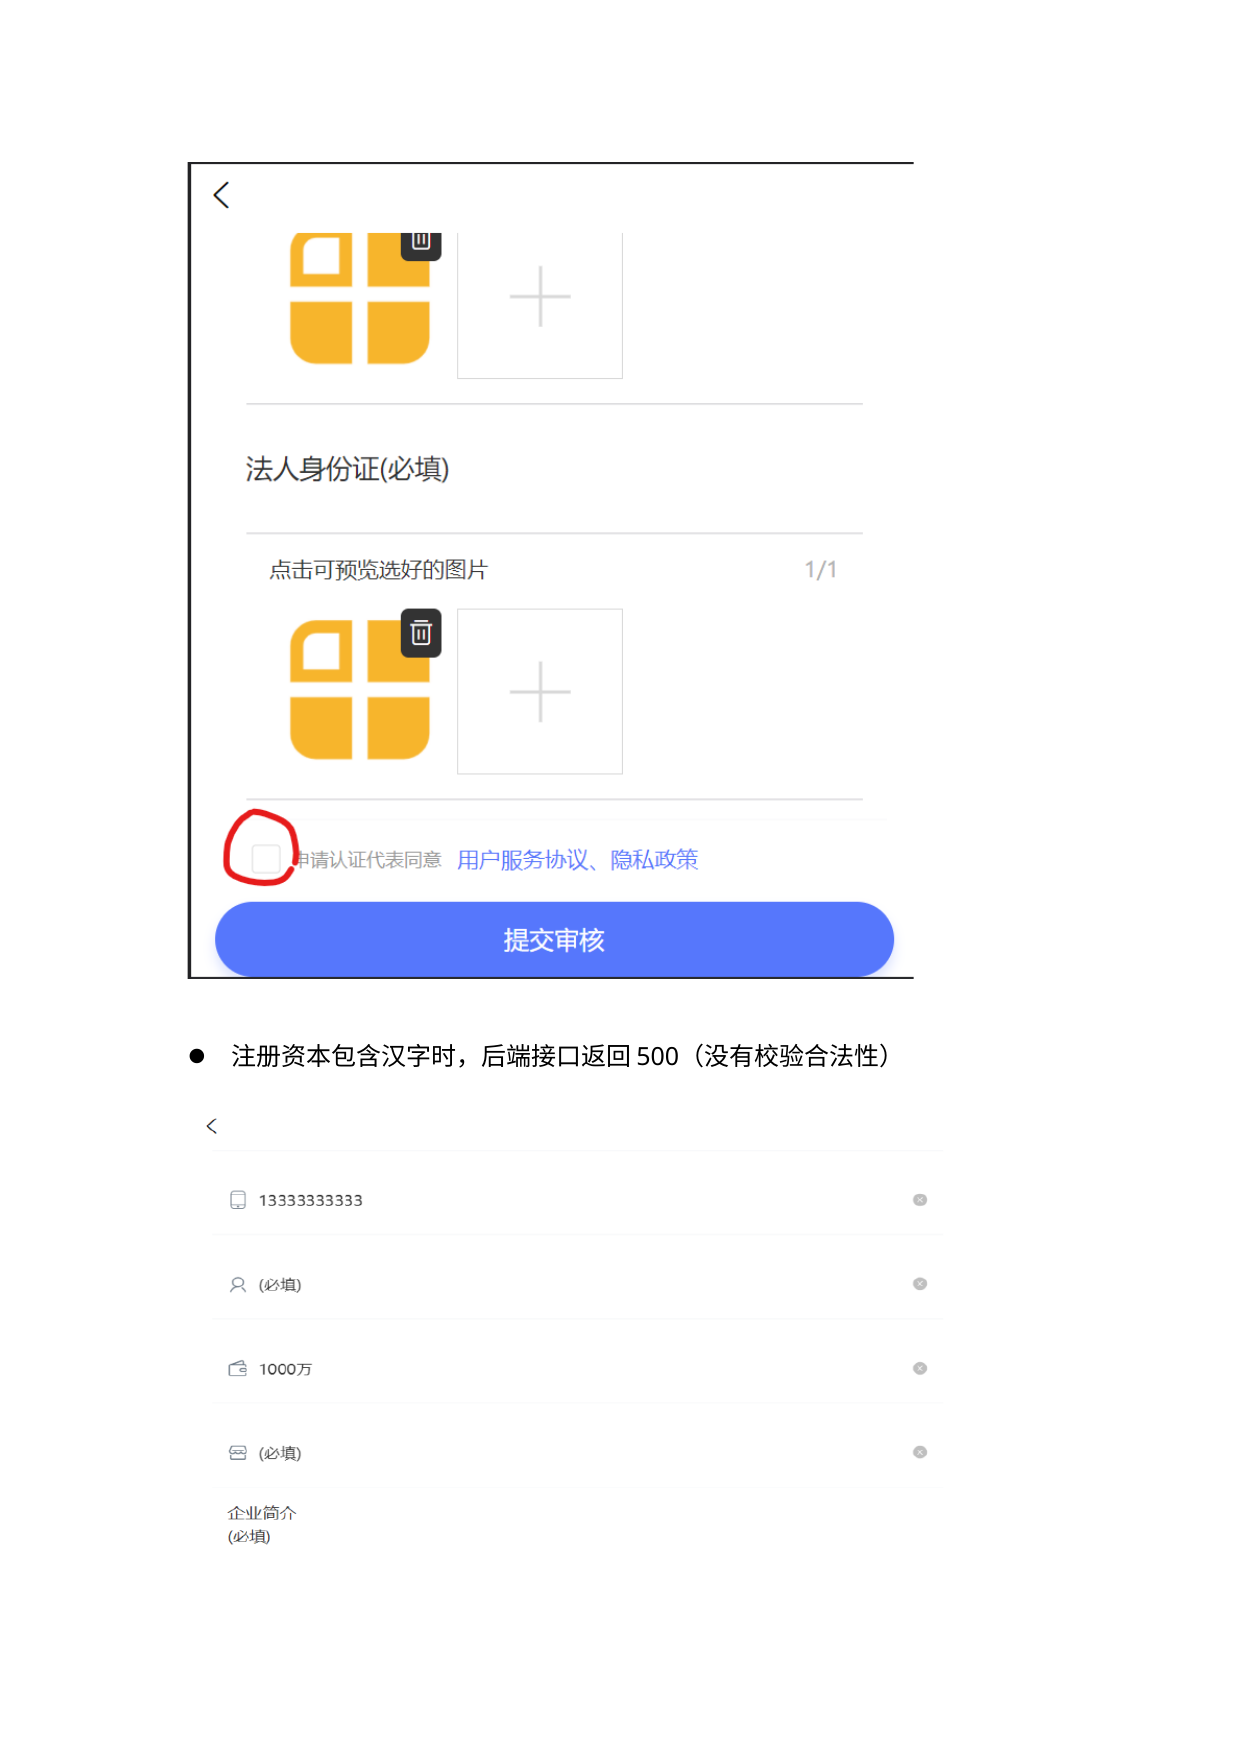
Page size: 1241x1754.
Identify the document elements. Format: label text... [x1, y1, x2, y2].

list 注册资本包含汉字时，后端接口返回500（没有校验合法性） [187, 1022, 1053, 1087]
picture [187, 1105, 958, 1552]
picture [187, 162, 914, 979]
